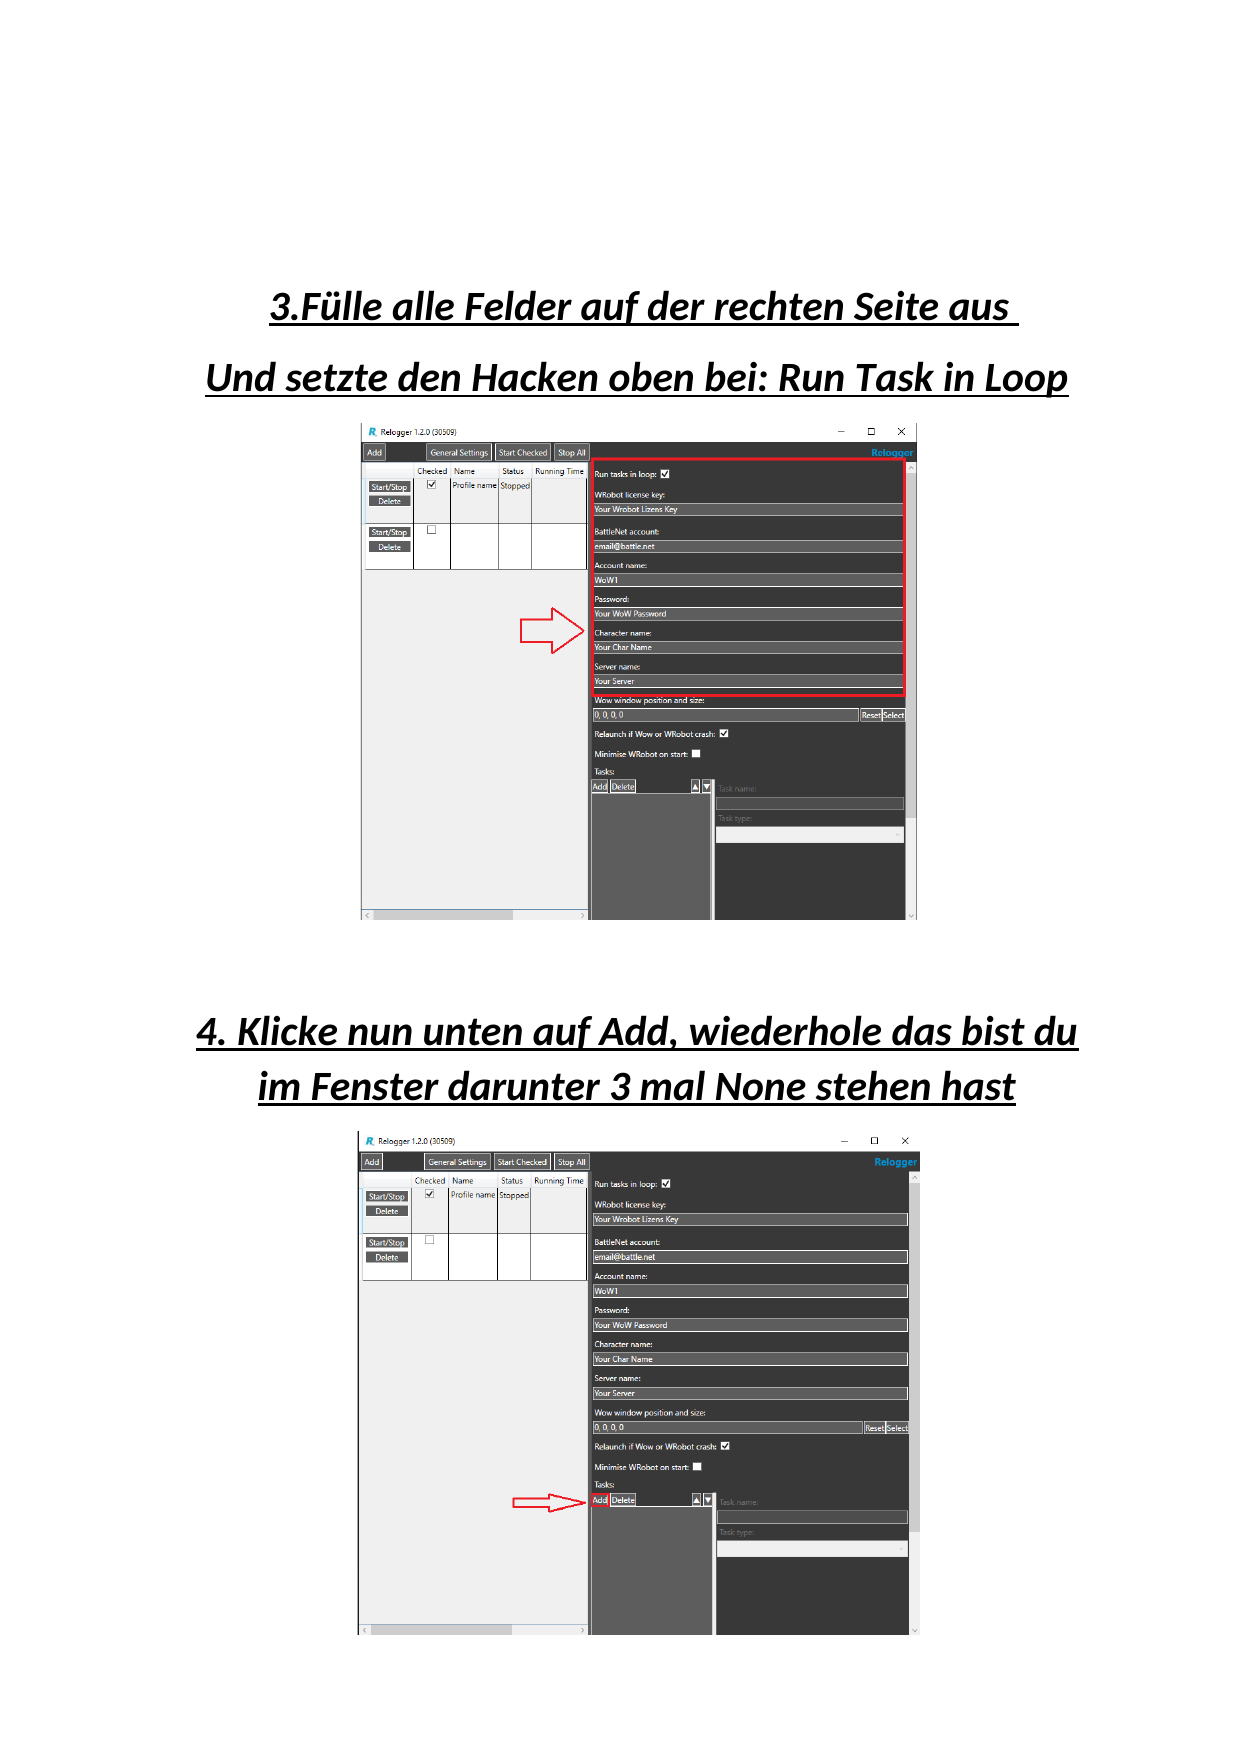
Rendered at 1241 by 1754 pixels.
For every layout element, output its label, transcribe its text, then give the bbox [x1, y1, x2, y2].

text Und setzte den Hacken oben bei: Run Task in Loop [185, 351, 1093, 402]
text 4. Klicke nun unten auf Add, wiederhole das bist du im Fenster darunter 3 mal None stehen hast [185, 1005, 1093, 1111]
text 3.Fülle alle Felder auf der rechten Seite aus [185, 280, 1093, 331]
picture [360, 423, 917, 920]
picture [357, 1131, 920, 1635]
